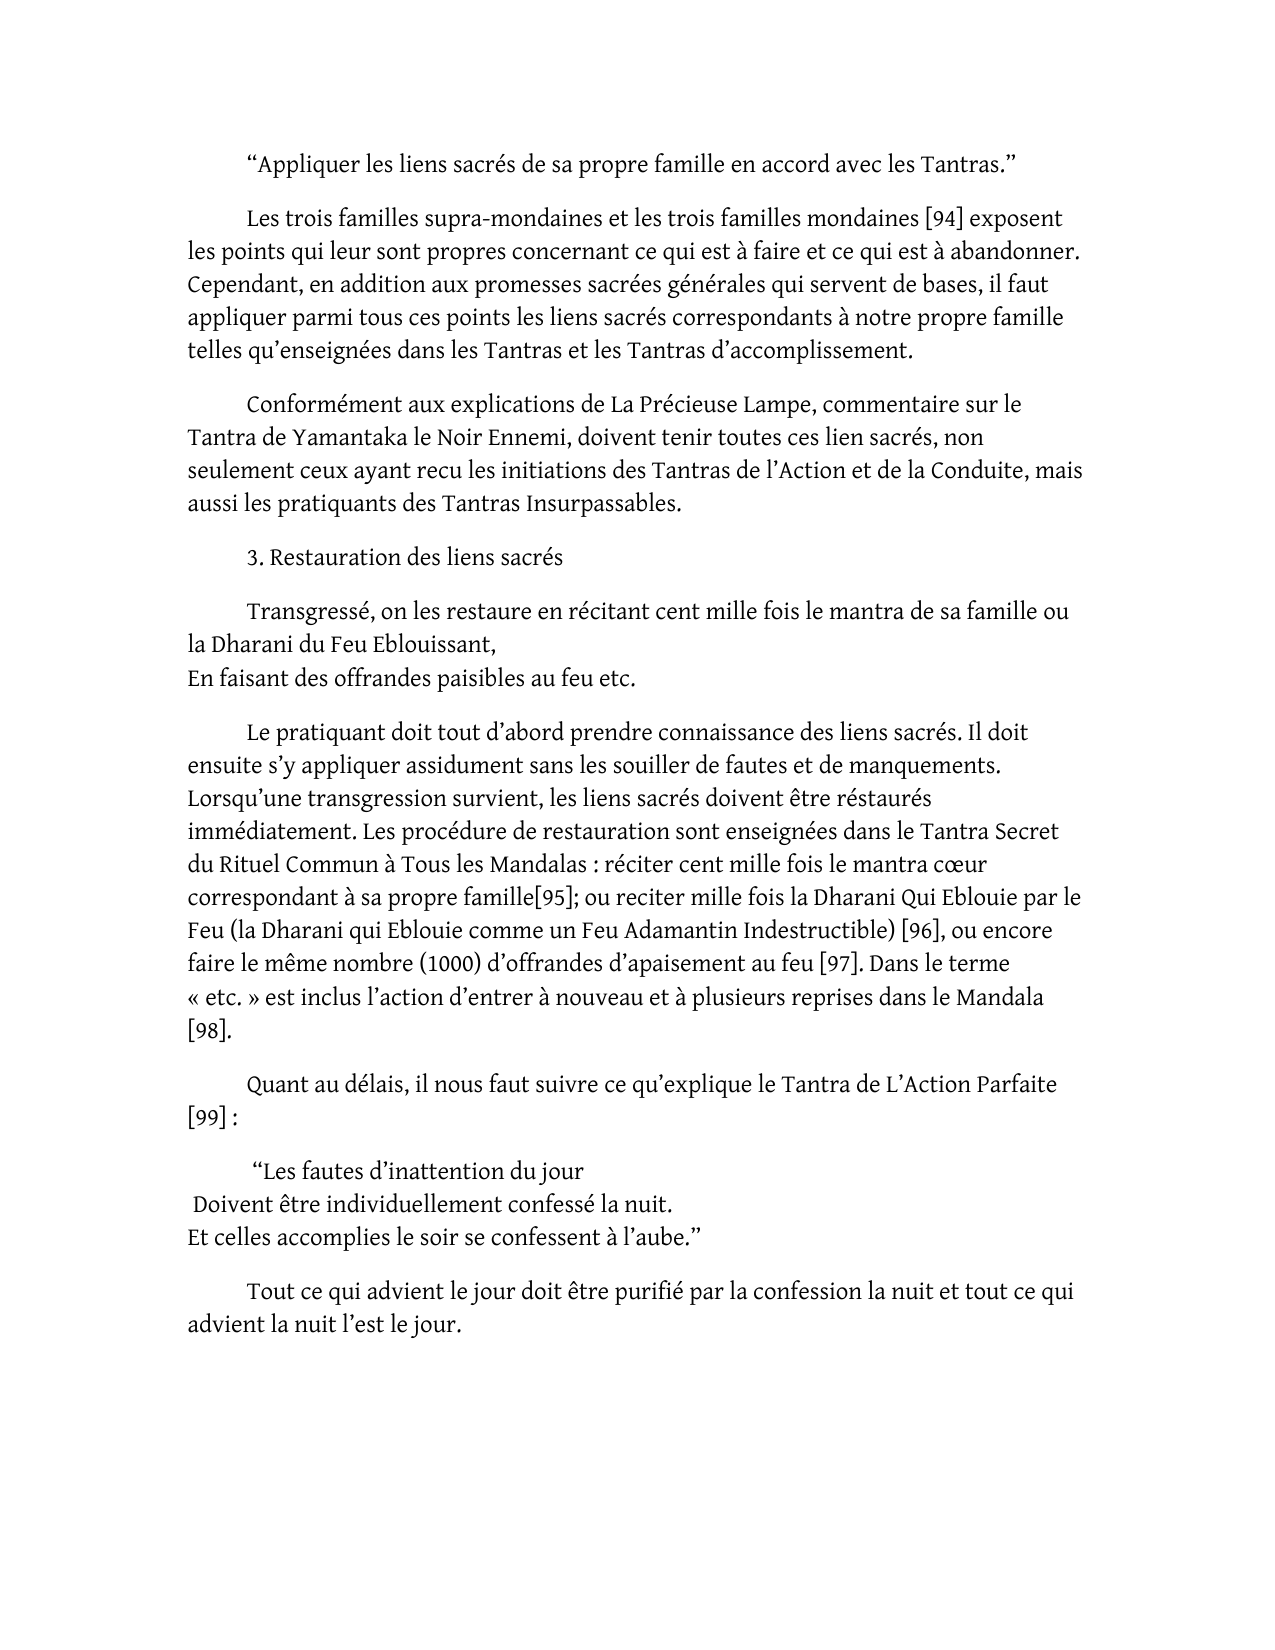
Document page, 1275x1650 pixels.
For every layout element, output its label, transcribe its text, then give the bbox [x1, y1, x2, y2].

text Transgressé, on les restaure en récitant cent mille fois le mantra de sa famille ou la Dharani du Feu Eblouissant, En faisant des offrandes paisibles au feu etc. [187, 598, 1087, 693]
text Le pratiquant doit tout d’abord prendre connaissance des liens sacrés. Il doit ensuite s’y appliquer assidument sans les souiller de fautes et de manquements. Lorsqu’une transgression survient, les liens sacrés doivent être réstaurés immédiatement. Les procédure de restauration sont enseignées dans le Tantra Secret du Rituel Commun à Tous les Mandalas : réciter cent mille fois le mantra cœur correspondant à sa propre famille[95]; ou reciter mille fois la Dharani Qui Eblouie par le Feu (la Dharani qui Eblouie comme un Feu Adamantin Indestructible) [96], ou encore faire le même nombre (1000) d’offrandes d’apaisement au feu [97]. Dans le terme « etc. » est inclus l’action d’entrer à nouveau et à plusieurs reprises dans le Mandala [98]. [187, 718, 1087, 1045]
text Tout ce qui advient le jour doit être purifié par la confession la nuit et tout ce qui advient la nuit l’est le jour. [187, 1277, 1087, 1339]
text Quant au délais, il nous faut suivre ce qu’explique le Tantra de L’Action Parfaite [99] : [187, 1070, 1087, 1132]
text 3. Restauration des liens sacrés [187, 544, 1087, 573]
text Les trois familles supra-mondaines et les trois familles mondaines [94] exposent les points qui leur sont propres concernant ce qui est à faire et ce qui est à abandonner. Cependant, en addition aux promesses sacrées générales qui servent de bases, il faut appliquer parmi tous ces points les liens sacrés correspondants à notre propre famille telles qu’enseignées dans les Tantras et les Tantras d’accomplissement. [187, 204, 1087, 365]
text “Appliquer les liens sacrés de sa propre famille en accord avec les Tantras.” [187, 150, 1087, 179]
text Conformément aux explications de La Précieuse Lampe, commentaire sur le Tantra de Yamantaka le Noir Ennemi, doivent tenir toutes ces lien sacrés, non seulement ceux ayant recu les initiations des Tantras de l’Action et de la Conduite, mais aussi les pratiquants des Tantras Insurpassables. [187, 390, 1087, 519]
text “Les fautes d’inattention du jour Doivent être individuellement confessé la nuit. Et celles accomplies le soir se confessent à l’aube.” [187, 1157, 1087, 1252]
